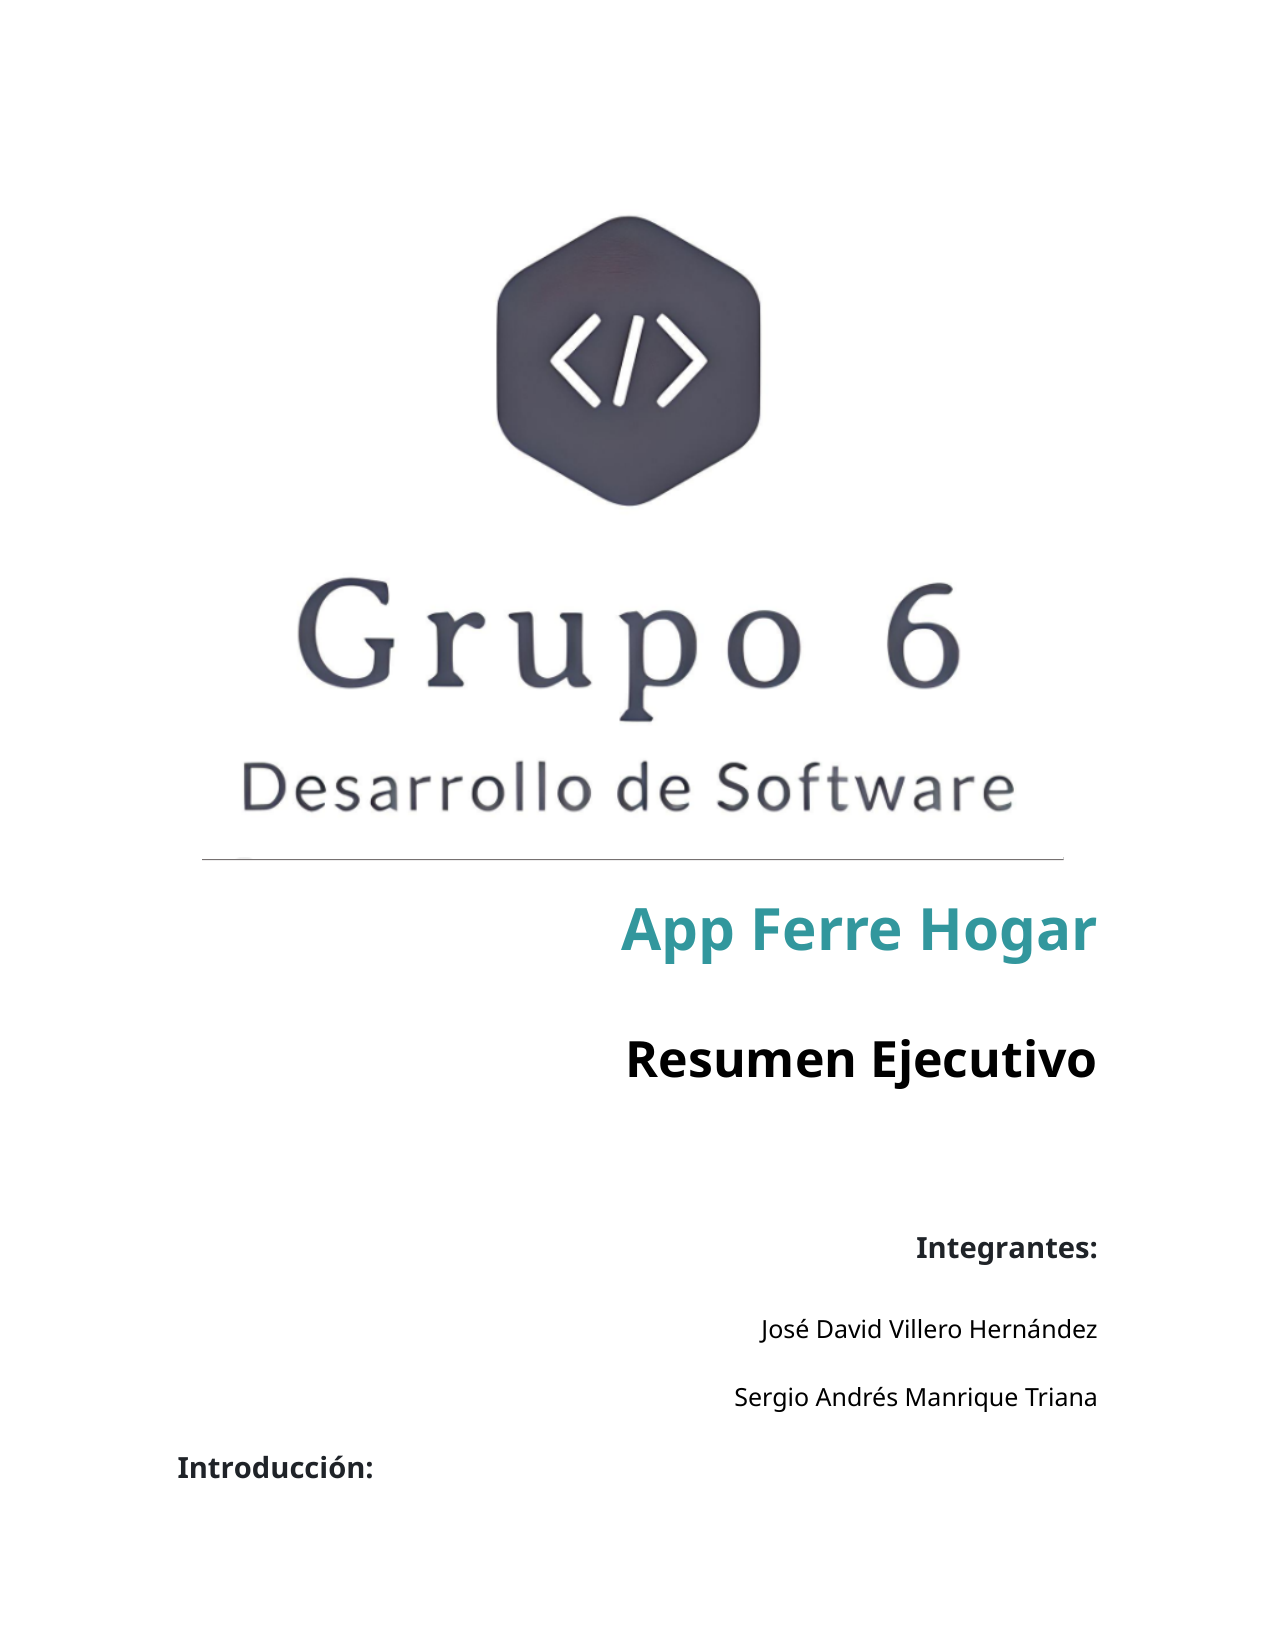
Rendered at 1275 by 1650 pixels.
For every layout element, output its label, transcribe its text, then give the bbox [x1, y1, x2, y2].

text Resumen Ejecutivo [177, 1024, 1098, 1092]
text Integrantes: [177, 1227, 1098, 1267]
picture [192, 147, 1064, 859]
text Introducción: [177, 1447, 1098, 1487]
text Sergio Andrés Manrique Triana [177, 1380, 1098, 1414]
text José David Villero Hernández [177, 1312, 1098, 1346]
